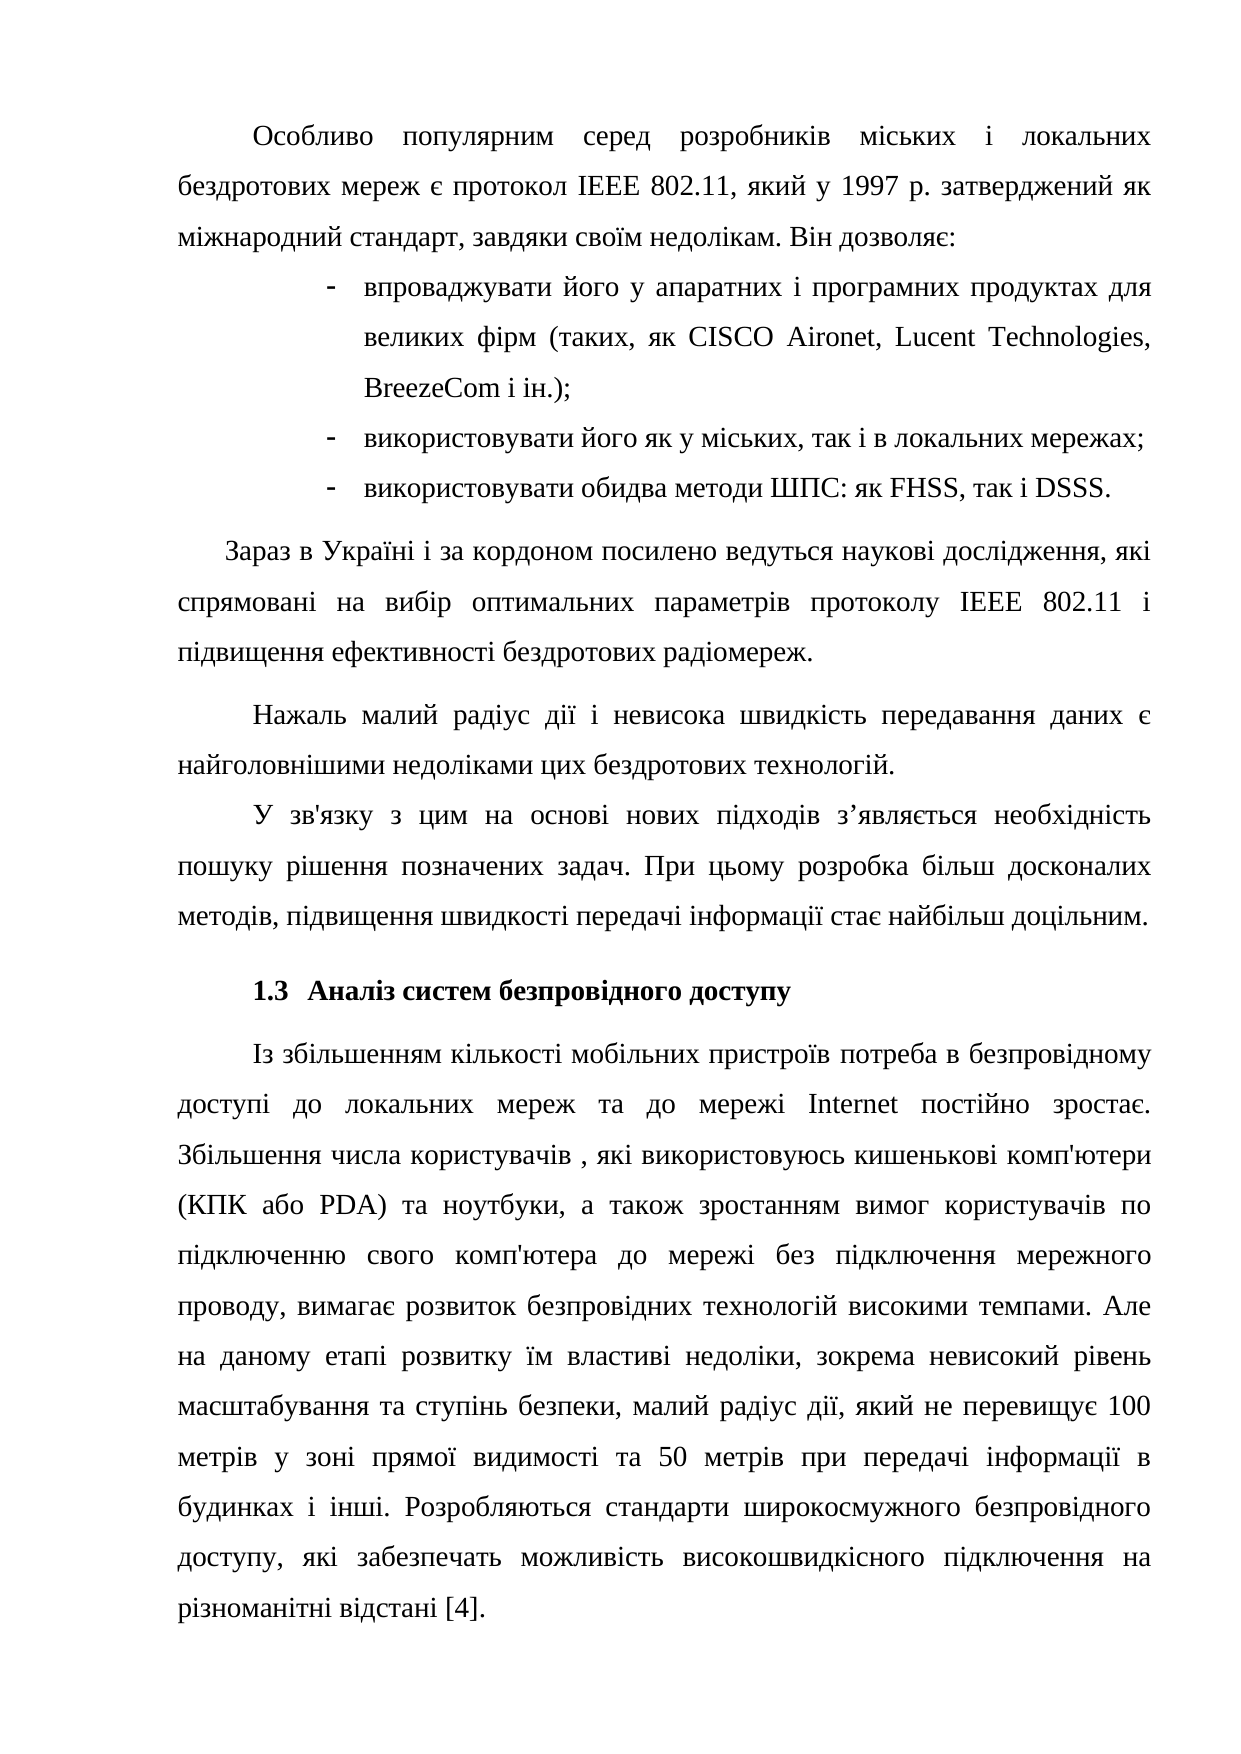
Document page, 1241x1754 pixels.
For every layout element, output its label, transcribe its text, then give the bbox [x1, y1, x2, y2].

text Аналіз систем безпровідного доступу [252, 973, 1152, 1007]
list використовувати його як у міських, так і в локальних мережах; [326, 420, 1152, 454]
text Із збільшенням кількості мобільних пристроїв потреба в безпровідному доступі до локальних мереж та до мережі Internet постійно зростає. Збільшення числа користувачів , які використовуюсь кишенькові комп'ютери (КПК або PDA) та ноутбуки, а також зростанням вимог користувачів по підключенню свого комп'ютера до мережі без підключення мережного проводу, вимагає розвиток безпровідних технологій високими темпами. Але на даному етапі розвитку їм властиві недоліки, зокрема невисокий рівень масштабування та ступінь безпеки, малий радіус дії, який не перевищує 100 метрів у зоні прямої видимості та 50 метрів при передачі інформації в будинках і інші. Розробляються стандарти широкосмужного безпровідного доступу, які забезпечать можливість високошвидкісного підключення на різноманітні відстані [4]. [177, 1036, 1152, 1623]
text У зв'язку з цим на основі нових підходів з’являється необхідність пошуку рішення позначених задач. При цьому розробка більш досконалих методів, підвищення швидкості передачі інформації стає найбільш доцільним. [177, 797, 1152, 932]
text Зараз в Україні і за кордоном посилено ведуться наукові дослідження, які спрямовані на вибір оптимальних параметрів протоколу IEEE 802.11 і підвищення ефективності бездротових радіомереж. [177, 533, 1152, 668]
text Нажаль малий радіус дії і невисока швидкість передавання даних є найголовнішими недоліками цих бездротових технологій. [177, 697, 1152, 781]
list використовувати обидва методи ШПС: як FHSS, так і DSSS. [326, 471, 1152, 504]
list впроваджувати його у апаратних і програмних продуктах для великих фірм (таких, як CISCO Aironet, Lucent Technologies, BreezeCom і ін.); [326, 269, 1152, 403]
text Особливо популярним серед розробників міських і локальних бездротових мереж є протокол IEEE 802.11, який у 1997 р. затверджений як міжнародний стандарт, завдяки своїм недолікам. Він дозволяє: [177, 118, 1152, 252]
